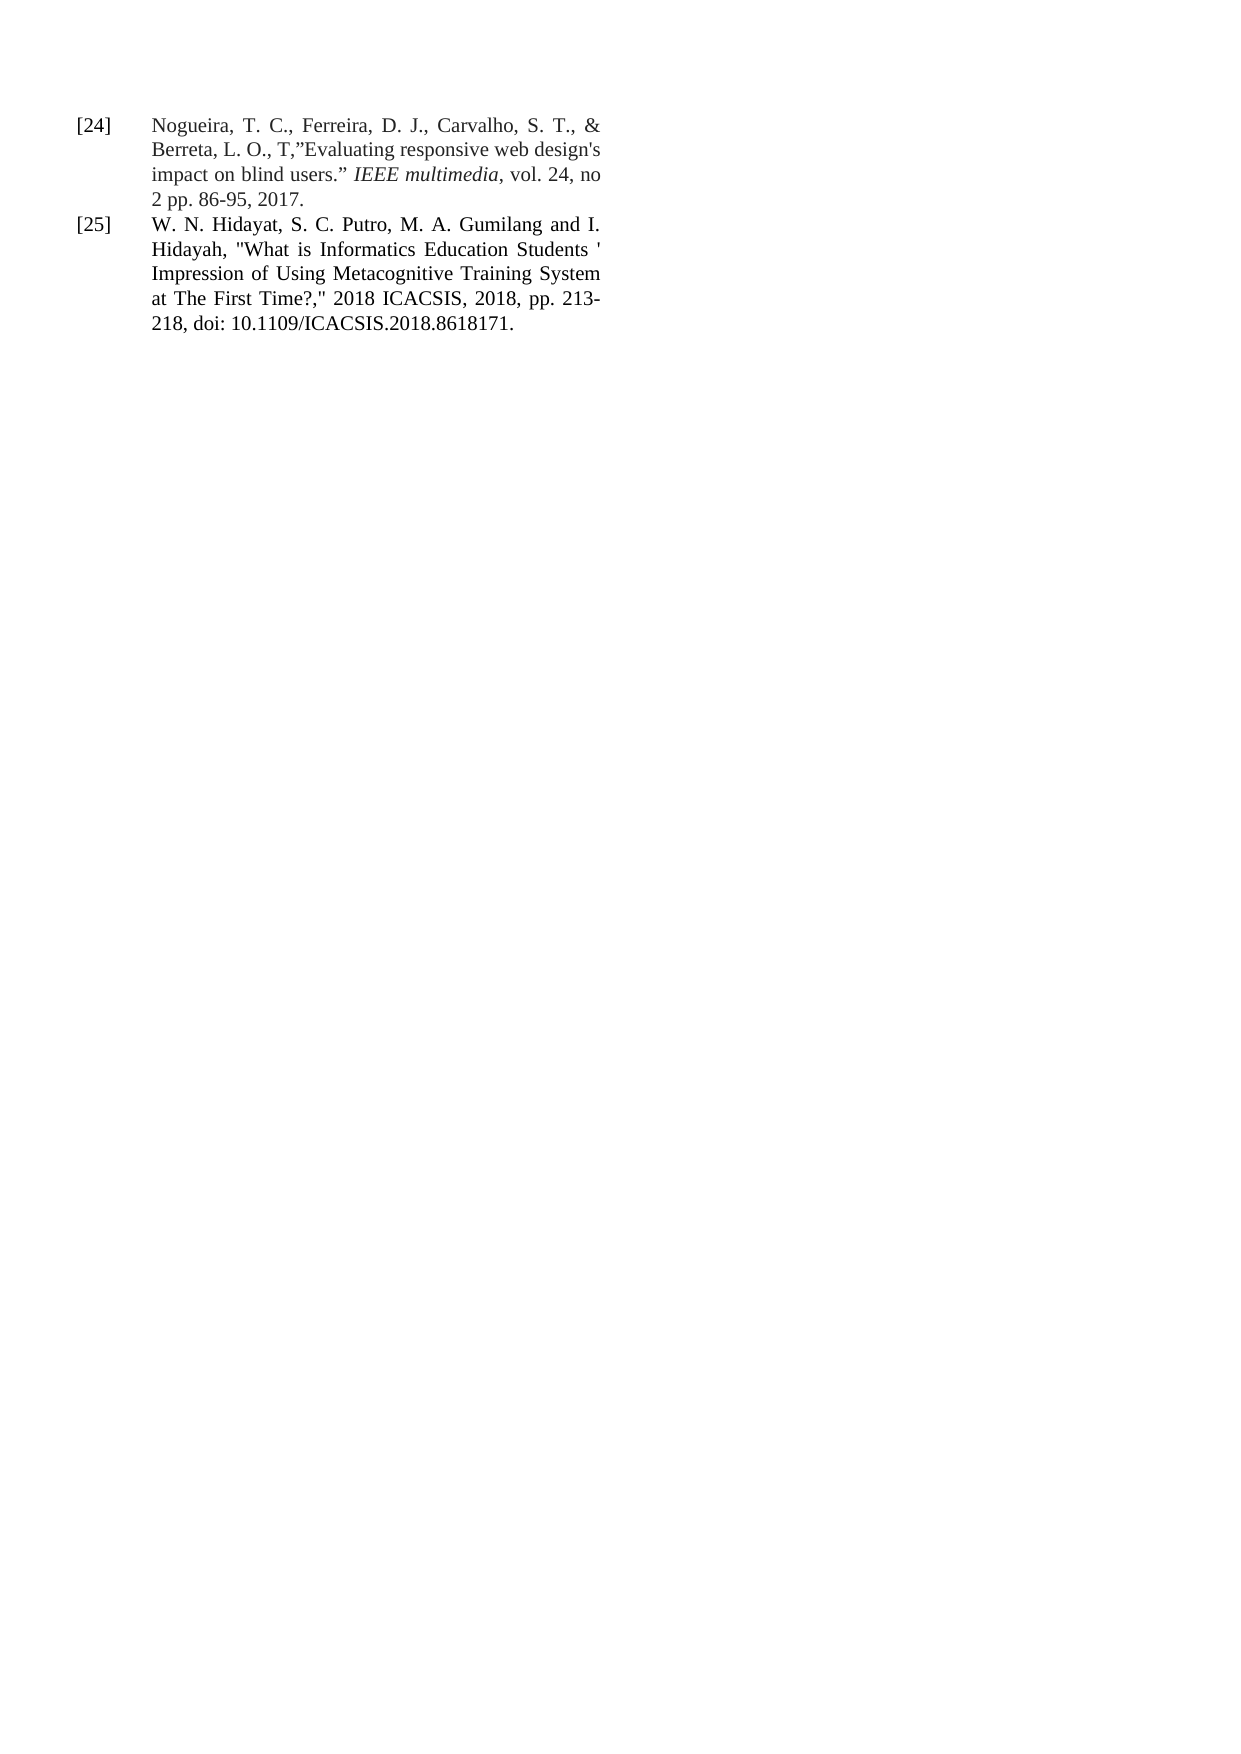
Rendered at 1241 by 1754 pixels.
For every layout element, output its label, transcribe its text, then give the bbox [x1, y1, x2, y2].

list W. N. Hidayat, S. C. Putro, M. A. Gumilang and I. Hidayah, "What is Informatics Education Students ' Impression of Using Metacognitive Training System at The First Time?," 2018 ICACSIS, 2018, pp. 213-218, doi: 10.1109/ICACSIS.2018.8618171. [76, 212, 601, 334]
list Nogueira, T. C., Ferreira, D. J., Carvalho, S. T., & Berreta, L. O., T,”Evaluating responsive web design's impact on blind users.” IEEE multimedia, vol. 24, no 2 pp. 86-95, 2017. [76, 112, 601, 211]
